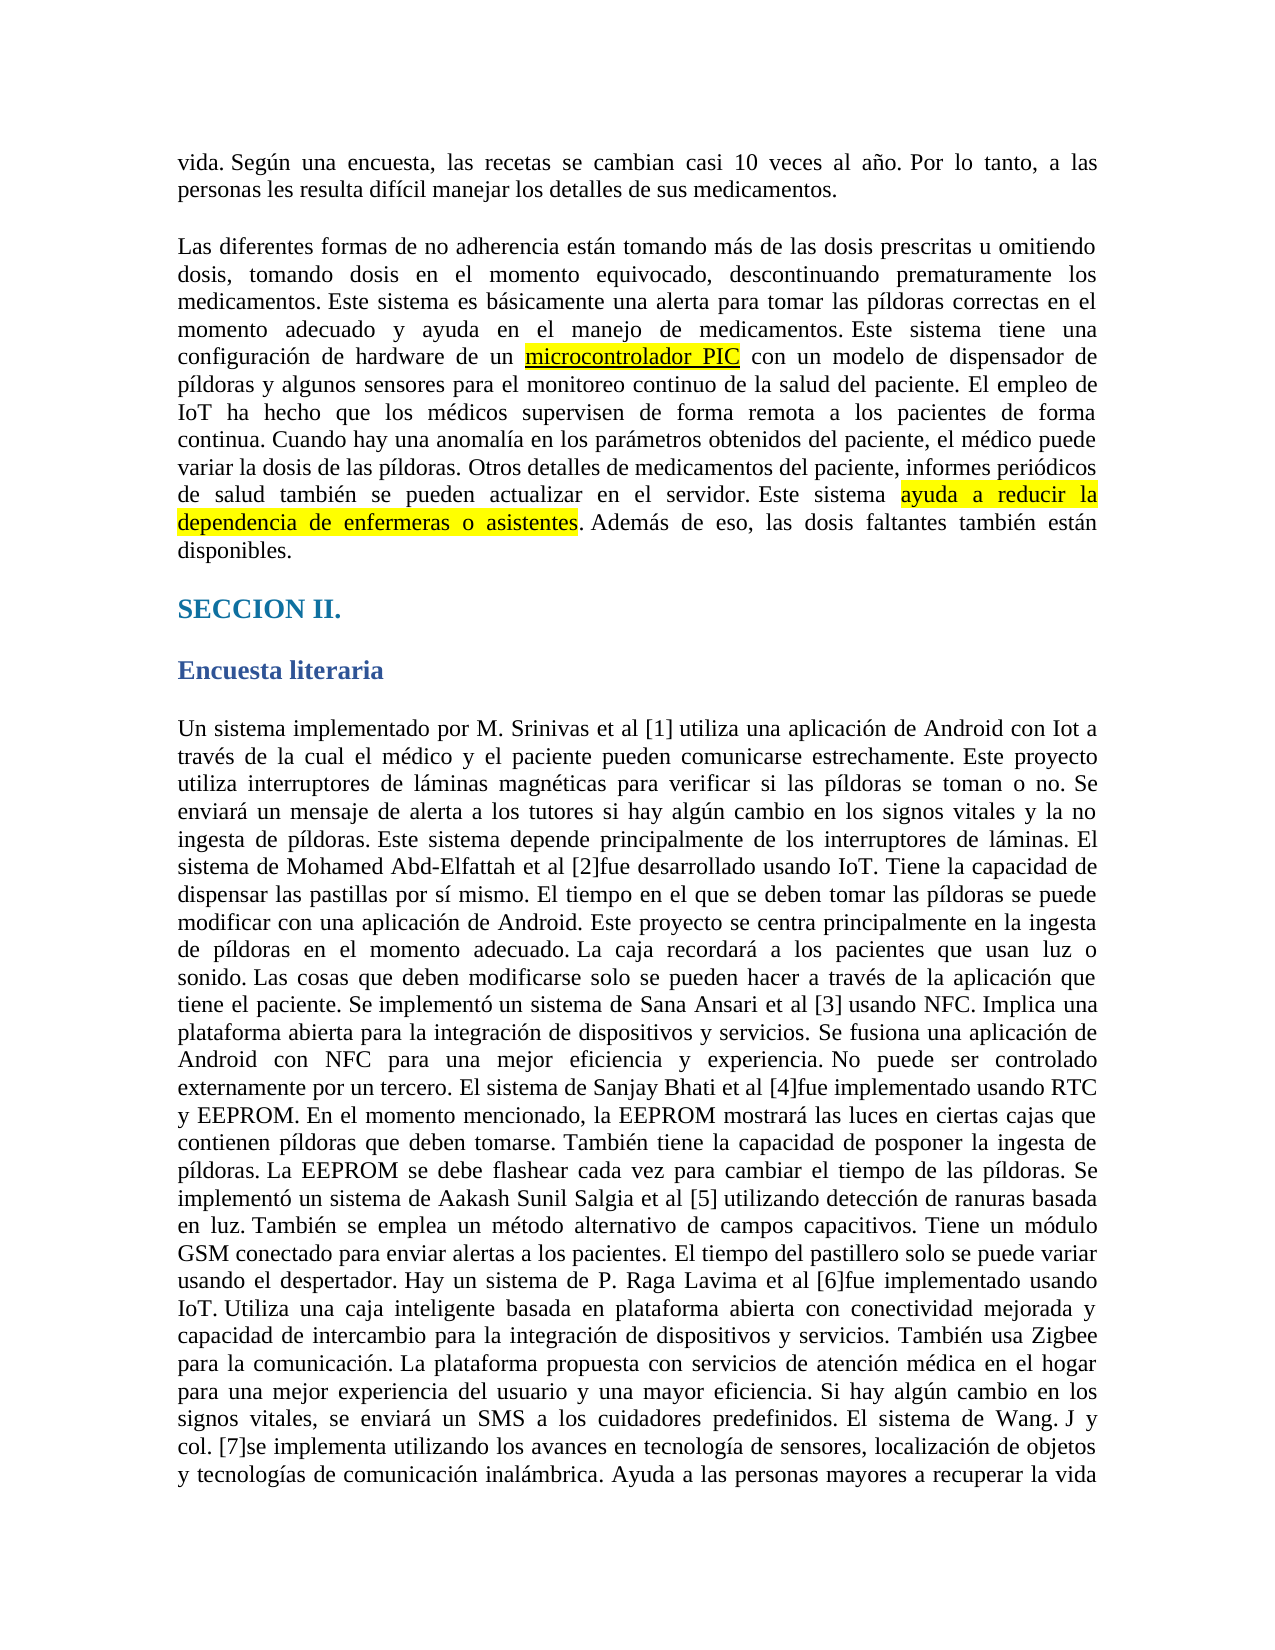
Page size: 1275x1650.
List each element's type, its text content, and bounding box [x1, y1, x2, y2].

text SECCION II. [177, 592, 1098, 625]
text Las diferentes formas de no adherencia están tomando más de las dosis prescritas u omitiendo dosis, tomando dosis en el momento equivocado, descontinuando prematuramente los medicamentos. Este sistema es básicamente una alerta para tomar las píldoras correctas en el momento adecuado y ayuda en el manejo de medicamentos. Este sistema tiene una configuración de hardware de un microcontrolador PIC con un modelo de dispensador de píldoras y algunos sensores para el monitoreo continuo de la salud del paciente. El empleo de IoT ha hecho que los médicos supervisen de forma remota a los pacientes de forma continua. Cuando hay una anomalía en los parámetros obtenidos del paciente, el médico puede variar la dosis de las píldoras. Otros detalles de medicamentos del paciente, informes periódicos de salud también se pueden actualizar en el servidor. Este sistema ayuda a reducir la dependencia de enfermeras o asistentes. Además de eso, las dosis faltantes también están disponibles. [177, 232, 1098, 563]
subtitle Encuesta literaria [177, 654, 1098, 685]
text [177, 714, 1098, 1487]
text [177, 148, 1098, 203]
